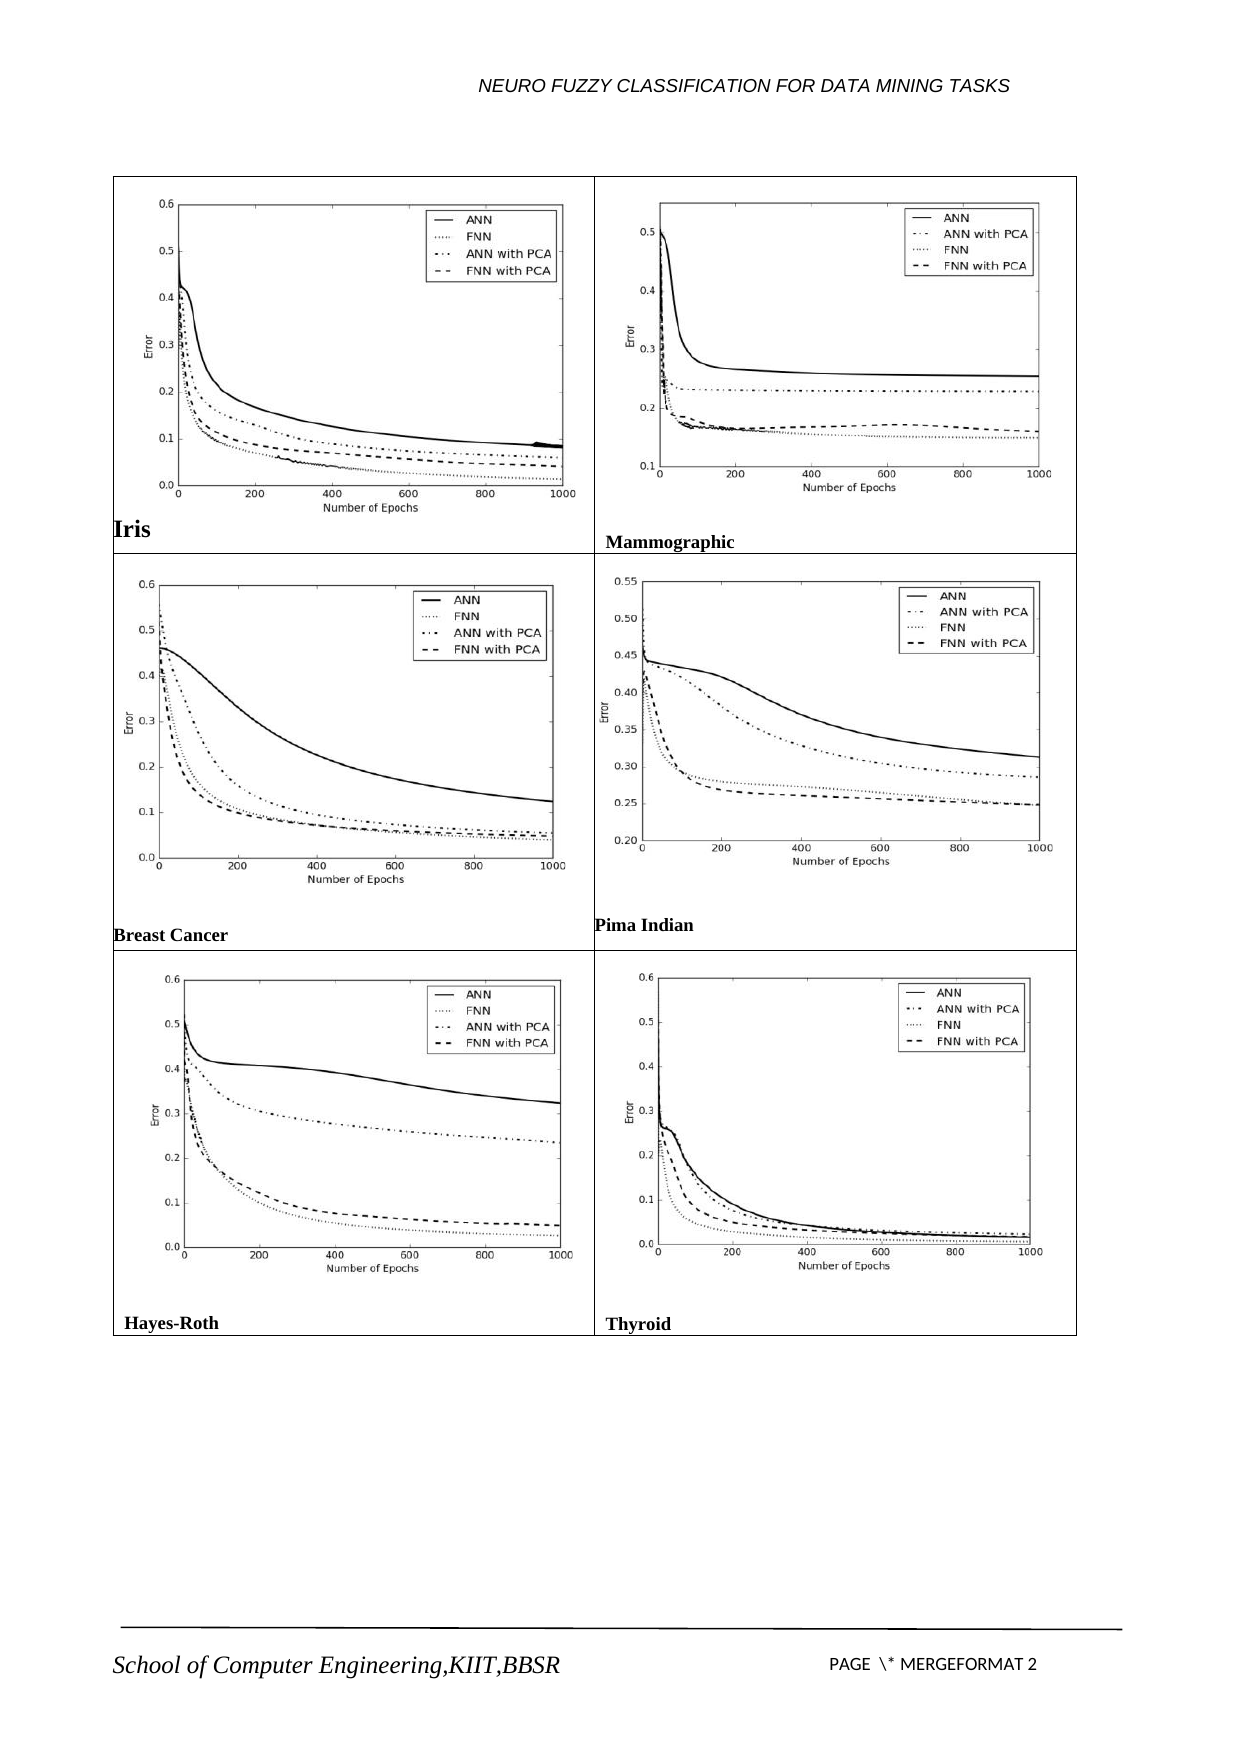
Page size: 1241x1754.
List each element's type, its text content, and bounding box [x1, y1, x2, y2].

table_cell Hayes-Roth [114, 951, 594, 1335]
picture [123, 580, 566, 885]
picture [150, 975, 573, 1274]
picture [143, 199, 576, 514]
picture [599, 577, 1053, 867]
table_header Mammographic [595, 177, 1076, 552]
table_cell Thyroid [595, 951, 1076, 1335]
table_cell Pima Indian [595, 554, 1076, 949]
table_header Iris [114, 177, 594, 552]
table_cell Breast Cancer [114, 554, 594, 949]
picture [625, 202, 1052, 493]
picture [624, 973, 1043, 1271]
